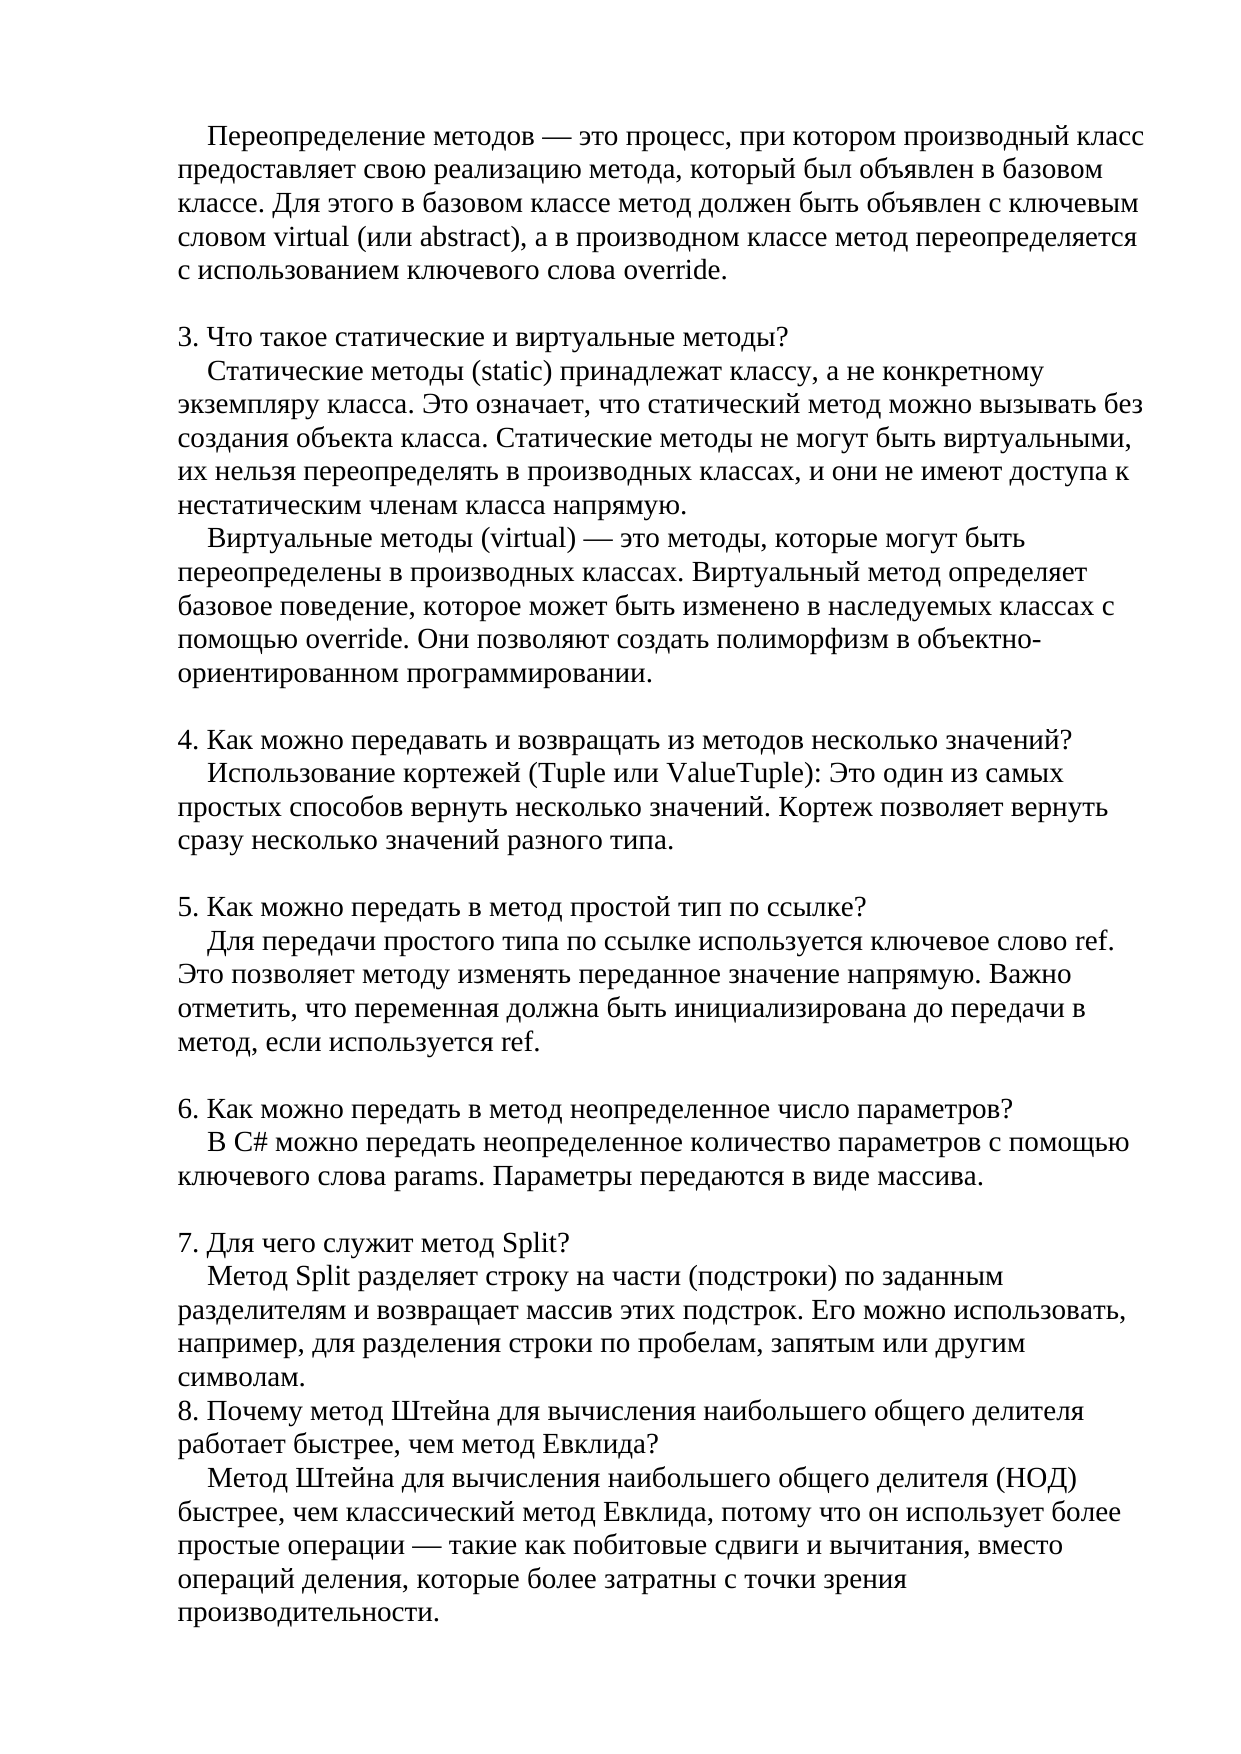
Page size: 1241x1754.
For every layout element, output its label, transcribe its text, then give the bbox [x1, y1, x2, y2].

text 7. Для чего служит метод Split? [177, 1225, 1152, 1258]
text Статические методы (static) принадлежат классу, а не конкретному экземпляру класса. Это означает, что статический метод можно вызывать без создания объекта класса. Статические методы не могут быть виртуальными, их нельзя переопределять в производных классах, и они не имеют доступа к нестатическим членам класса напрямую. [177, 353, 1152, 521]
text Для передачи простого типа по ссылке используется ключевое слово ref. Это позволяет методу изменять переданное значение напрямую. Важно отметить, что переменная должна быть инициализирована до передачи в метод, если используется ref. [177, 923, 1152, 1057]
text Использование кортежей (Tuple или ValueTuple): Это один из самых простых способов вернуть несколько значений. Кортеж позволяет вернуть сразу несколько значений разного типа. [177, 755, 1152, 856]
text Виртуальные методы (virtual) — это методы, которые могут быть переопределены в производных классах. Виртуальный метод определяет базовое поведение, которое может быть изменено в наследуемых классах с помощью override. Они позволяют создать полиморфизм в объектно-ориентированном программировании. [177, 521, 1152, 688]
text В C# можно передать неопределенное количество параметров с помощью ключевого слова params. Параметры передаются в виде массива. [177, 1124, 1152, 1191]
text 4. Как можно передавать и возвращать из методов несколько значений? [177, 722, 1152, 755]
text 8. Почему метод Штейна для вычисления наибольшего общего делителя работает быстрее, чем метод Евклида? [177, 1393, 1152, 1460]
text 3. Что такое статические и виртуальные методы? [177, 319, 1152, 353]
text 5. Как можно передать в метод простой тип по ссылке? [177, 889, 1152, 923]
text 6. Как можно передать в метод неопределенное число параметров? [177, 1091, 1152, 1124]
text Метод Split разделяет строку на части (подстроки) по заданным разделителям и возвращает массив этих подстрок. Его можно использовать, например, для разделения строки по пробелам, запятым или другим символам. [177, 1258, 1152, 1393]
text Метод Штейна для вычисления наибольшего общего делителя (НОД) быстрее, чем классический метод Евклида, потому что он использует более простые операции — такие как побитовые сдвиги и вычитания, вместо операций деления, которые более затратны с точки зрения производительности. [177, 1460, 1152, 1628]
text Переопределение методов — это процесс, при котором производный класс предоставляет свою реализацию метода, который был объявлен в базовом классе. Для этого в базовом классе метод должен быть объявлен с ключевым словом virtual (или abstract), а в производном классе метод переопределяется с использованием ключевого слова override. [177, 118, 1152, 286]
